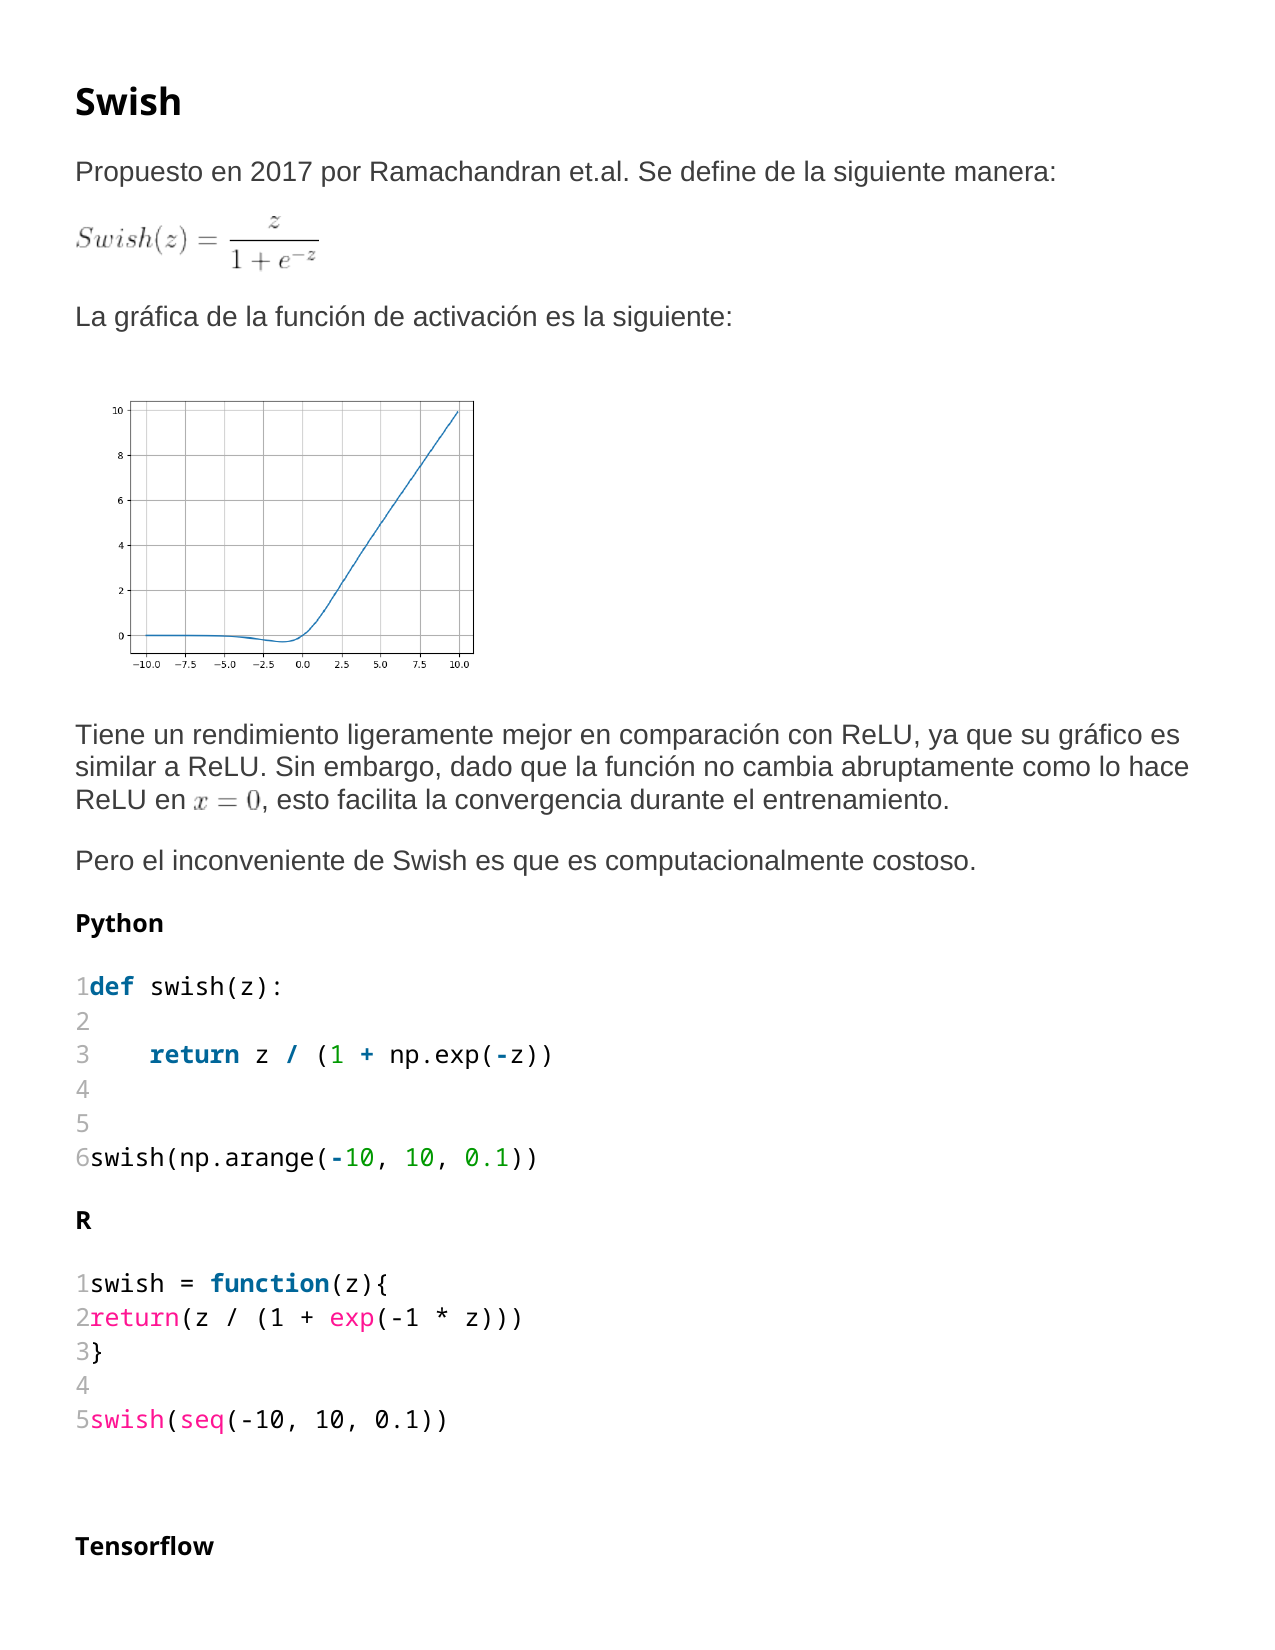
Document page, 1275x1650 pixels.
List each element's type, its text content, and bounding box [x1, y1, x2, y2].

text Propuesto en 2017 por Ramachandran et.al. Se define de la siguiente manera: [75, 155, 1200, 188]
picture [75, 216, 319, 272]
text Python [75, 906, 1200, 940]
text Swish [75, 75, 1200, 126]
picture [193, 790, 261, 810]
text Tensorflow [75, 1528, 1200, 1563]
text Tiene un rendimiento ligeramente mejor en comparación con ReLU, ya que su gráfico es similar a ReLU. Sin embargo, dado que la función no cambia abruptamente como lo hace ReLU en , esto facilita la convergencia durante el entrenamiento. [75, 718, 1200, 815]
text Pero el inconveniente de Swish es que es computacionalmente costoso. [75, 844, 1200, 877]
text La gráfica de la función de activación es la siguiente: [75, 300, 1200, 333]
text R [75, 1203, 1200, 1237]
picture [75, 362, 517, 689]
